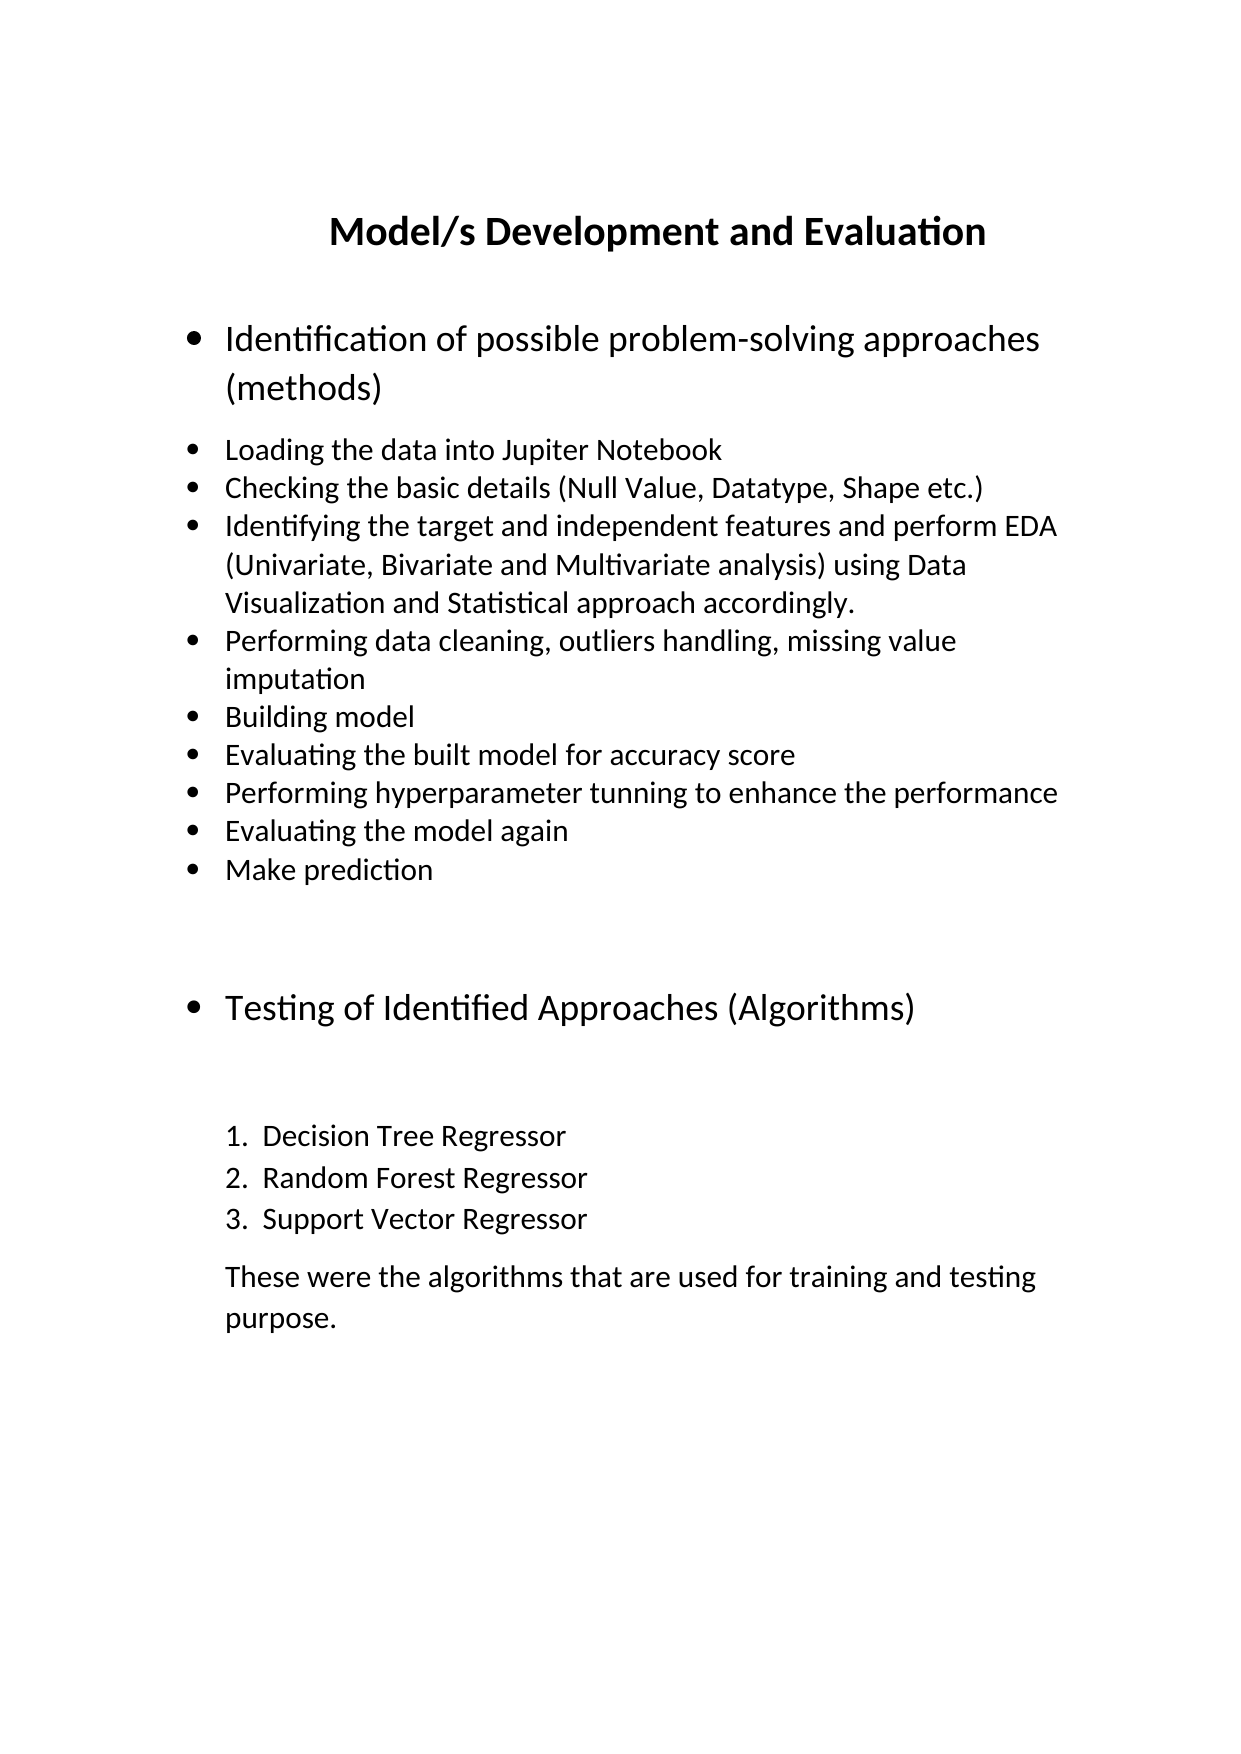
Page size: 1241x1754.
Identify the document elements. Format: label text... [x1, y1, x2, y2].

list Loading the data into Jupiter Notebook [187, 430, 1090, 468]
list Random Forest Regressor [225, 1158, 1090, 1196]
text These were the algorithms that are used for training and testing purpose. [225, 1257, 1090, 1336]
list Evaluating the built model for accuracy score [187, 735, 1090, 773]
list Model/s Development and Evaluation [225, 205, 1090, 256]
list Checking the basic details (Null Value, Datatype, Shape etc.) [187, 468, 1090, 507]
list Identifying the target and independent features and perform EDA (Univariate, Bivariate and Multivariate analysis) using Data Visualization and Statistical approach accordingly. [187, 507, 1090, 621]
list Evaluating the model again [187, 812, 1090, 850]
list Make prediction [187, 850, 1090, 888]
list Performing hyperparameter tunning to enhance the performance [187, 773, 1090, 812]
list Performing data cleaning, outliers handling, missing value imputation [187, 621, 1090, 697]
list Identification of possible problem-solving approaches (methods) [187, 315, 1090, 410]
list Testing of Identified Approaches (Algorithms) [187, 984, 1090, 1030]
list Support Vector Regressor [225, 1199, 1090, 1237]
list Decision Tree Regressor [225, 1117, 1090, 1155]
list Building model [187, 697, 1090, 735]
